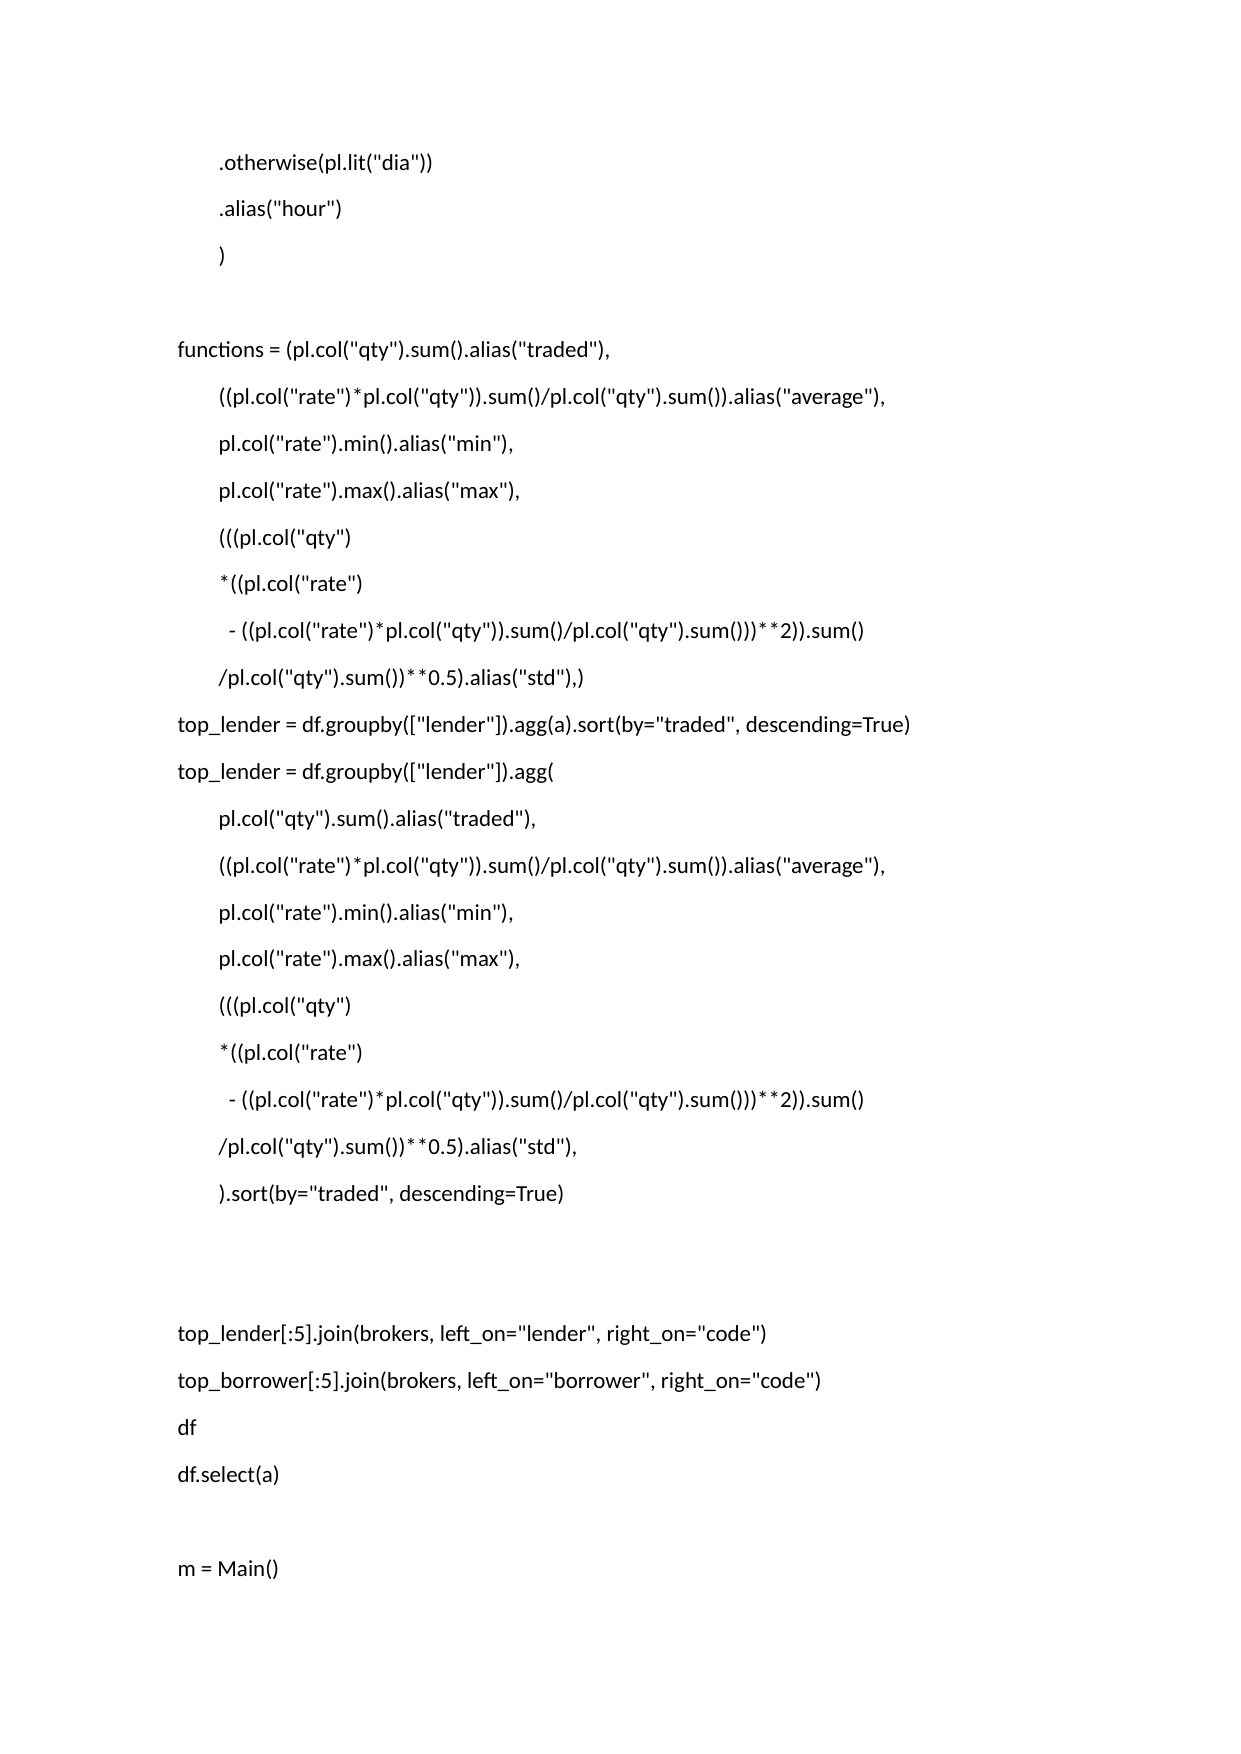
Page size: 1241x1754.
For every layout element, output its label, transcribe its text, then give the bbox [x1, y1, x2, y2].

text top_lender[:5].join(brokers, left_on="lender", right_on="code") [177, 1319, 1063, 1347]
text /pl.col("qty").sum())**0.5).alias("std"), [177, 1132, 1063, 1160]
text (((pl.col("qty") [177, 991, 1063, 1019]
text - ((pl.col("rate")*pl.col("qty")).sum()/pl.col("qty").sum()))**2)).sum() [177, 1085, 1063, 1113]
text pl.col("qty").sum().alias("traded"), [177, 804, 1063, 832]
text top_borrower[:5].join(brokers, left_on="borrower", right_on="code") [177, 1366, 1063, 1394]
text functions = (pl.col("qty").sum().alias("traded"), [177, 335, 1063, 363]
text top_lender = df.groupby(["lender"]).agg(a).sort(by="traded", descending=True) [177, 710, 1063, 738]
text /pl.col("qty").sum())**0.5).alias("std"),) [177, 663, 1063, 691]
text ((pl.col("rate")*pl.col("qty")).sum()/pl.col("qty").sum()).alias("average"), [177, 382, 1063, 410]
text ).sort(by="traded", descending=True) [177, 1179, 1063, 1207]
text *((pl.col("rate") [177, 569, 1063, 597]
text ) [177, 241, 1063, 269]
text m = Main() [177, 1554, 1063, 1582]
text df [177, 1413, 1063, 1441]
text (((pl.col("qty") [177, 523, 1063, 551]
text .alias("hour") [177, 194, 1063, 222]
text pl.col("rate").min().alias("min"), [177, 429, 1063, 457]
text ((pl.col("rate")*pl.col("qty")).sum()/pl.col("qty").sum()).alias("average"), [177, 851, 1063, 879]
text - ((pl.col("rate")*pl.col("qty")).sum()/pl.col("qty").sum()))**2)).sum() [177, 616, 1063, 644]
text .otherwise(pl.lit("dia")) [177, 148, 1063, 176]
text *((pl.col("rate") [177, 1038, 1063, 1066]
text pl.col("rate").max().alias("max"), [177, 476, 1063, 504]
text pl.col("rate").min().alias("min"), [177, 898, 1063, 926]
text top_lender = df.groupby(["lender"]).agg( [177, 757, 1063, 785]
text pl.col("rate").max().alias("max"), [177, 944, 1063, 972]
text df.select(a) [177, 1460, 1063, 1488]
